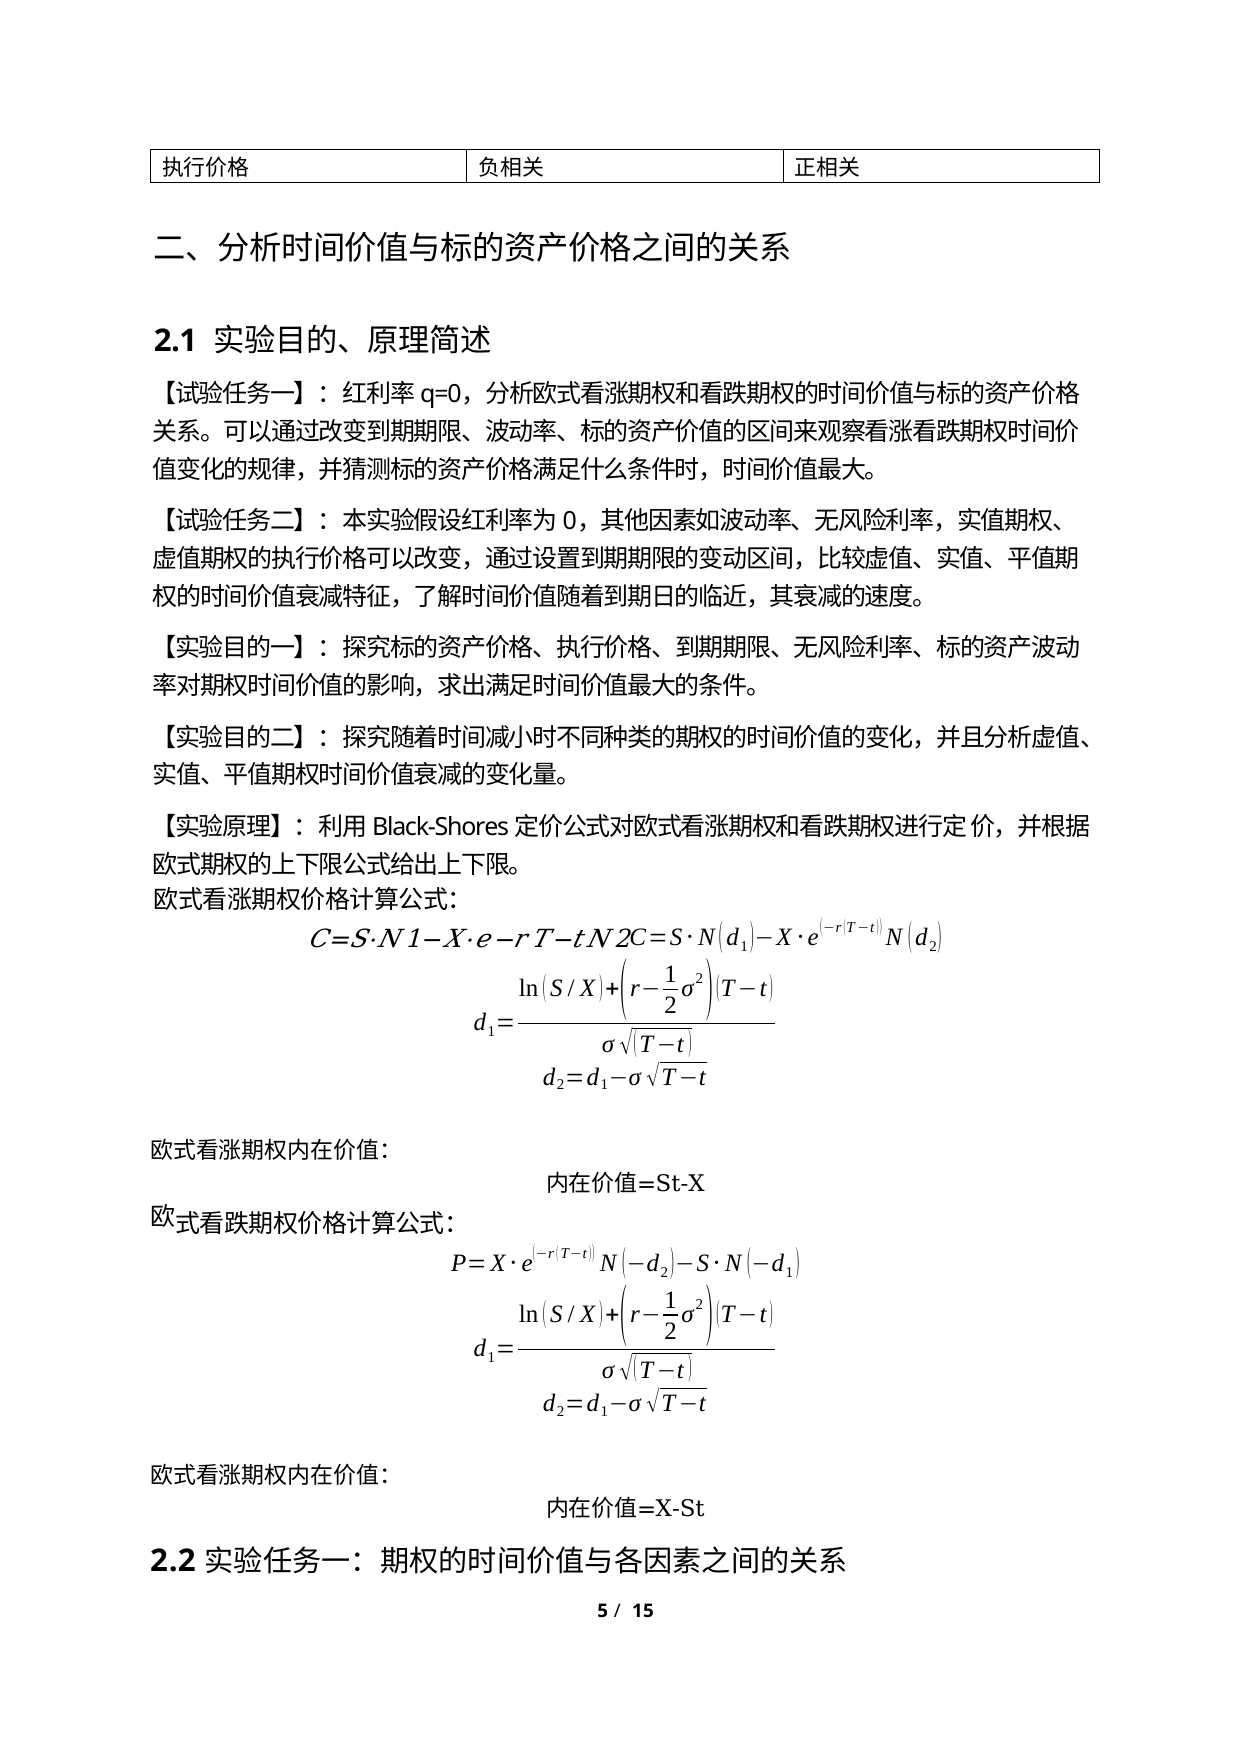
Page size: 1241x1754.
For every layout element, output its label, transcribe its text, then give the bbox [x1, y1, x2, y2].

text 𝐶=𝑆⋅𝑁1−𝑋⋅𝑒−𝑟𝑇−𝑡𝑁2 [150, 917, 1100, 956]
text 【实验原理】：利用 Black-Shores 定价公式对欧式看涨期权和看跌期权进行定 价，并根据欧式期权的上下限公式给出上下限。 [151, 806, 1099, 881]
table_cell 执行价格 [151, 150, 466, 182]
text 【试验任务一】：红利率q=0，分析欧式看涨期权和看跌期权的时间价值与标的资产价格关系。可以通过改变到期期限、波动率、标的资产价值的区间来观察看涨看跌期权时间价值变化的规律，并猜测标的资产价格满足什么条件时，时间价值最大。 [151, 373, 1099, 485]
text 【试验任务二】：本实验假设红利率为0，其他因素如波动率、无风险利率，实值期权、虚值期权的执行价格可以改变，通过设置到期期限的变动区间，比较虚值、实值、平值期权的时间价值衰减特征，了解时间价值随着到期日的临近，其衰减的速度。 [151, 500, 1099, 613]
text 欧式看跌期权价格计算公式： [150, 1200, 930, 1241]
text 欧式看涨期权内在价值： [150, 1134, 1100, 1167]
text 【实验目的二】：探究随着时间减小时不同种类的期权的时间价值的变化，并且分析虚值、实值、平值期权时间价值衰减的变化量。 [151, 717, 1099, 791]
text 欧式看涨期权价格计算公式： [153, 882, 1100, 915]
text 二、分析时间价值与标的资产价格之间的关系 [153, 225, 1100, 268]
text 内在价值=St-X [150, 1167, 1100, 1200]
text 2.2 实验任务一：期权的时间价值与各因素之间的关系 [150, 1540, 1100, 1579]
text 2.1 实验目的、原理简述 [154, 319, 1100, 360]
text 【实验目的一】：探究标的资产价格、执行价格、到期期限、无风险利率、标的资产波动率对期权时间价值的影响，求出满足时间价值最大的条件。 [151, 628, 1099, 702]
text 欧式看涨期权内在价值： [150, 1459, 1100, 1491]
table_cell 正相关 [784, 150, 1099, 182]
text 内在价值=X-St [150, 1491, 1100, 1524]
table_cell 负相关 [467, 150, 783, 182]
